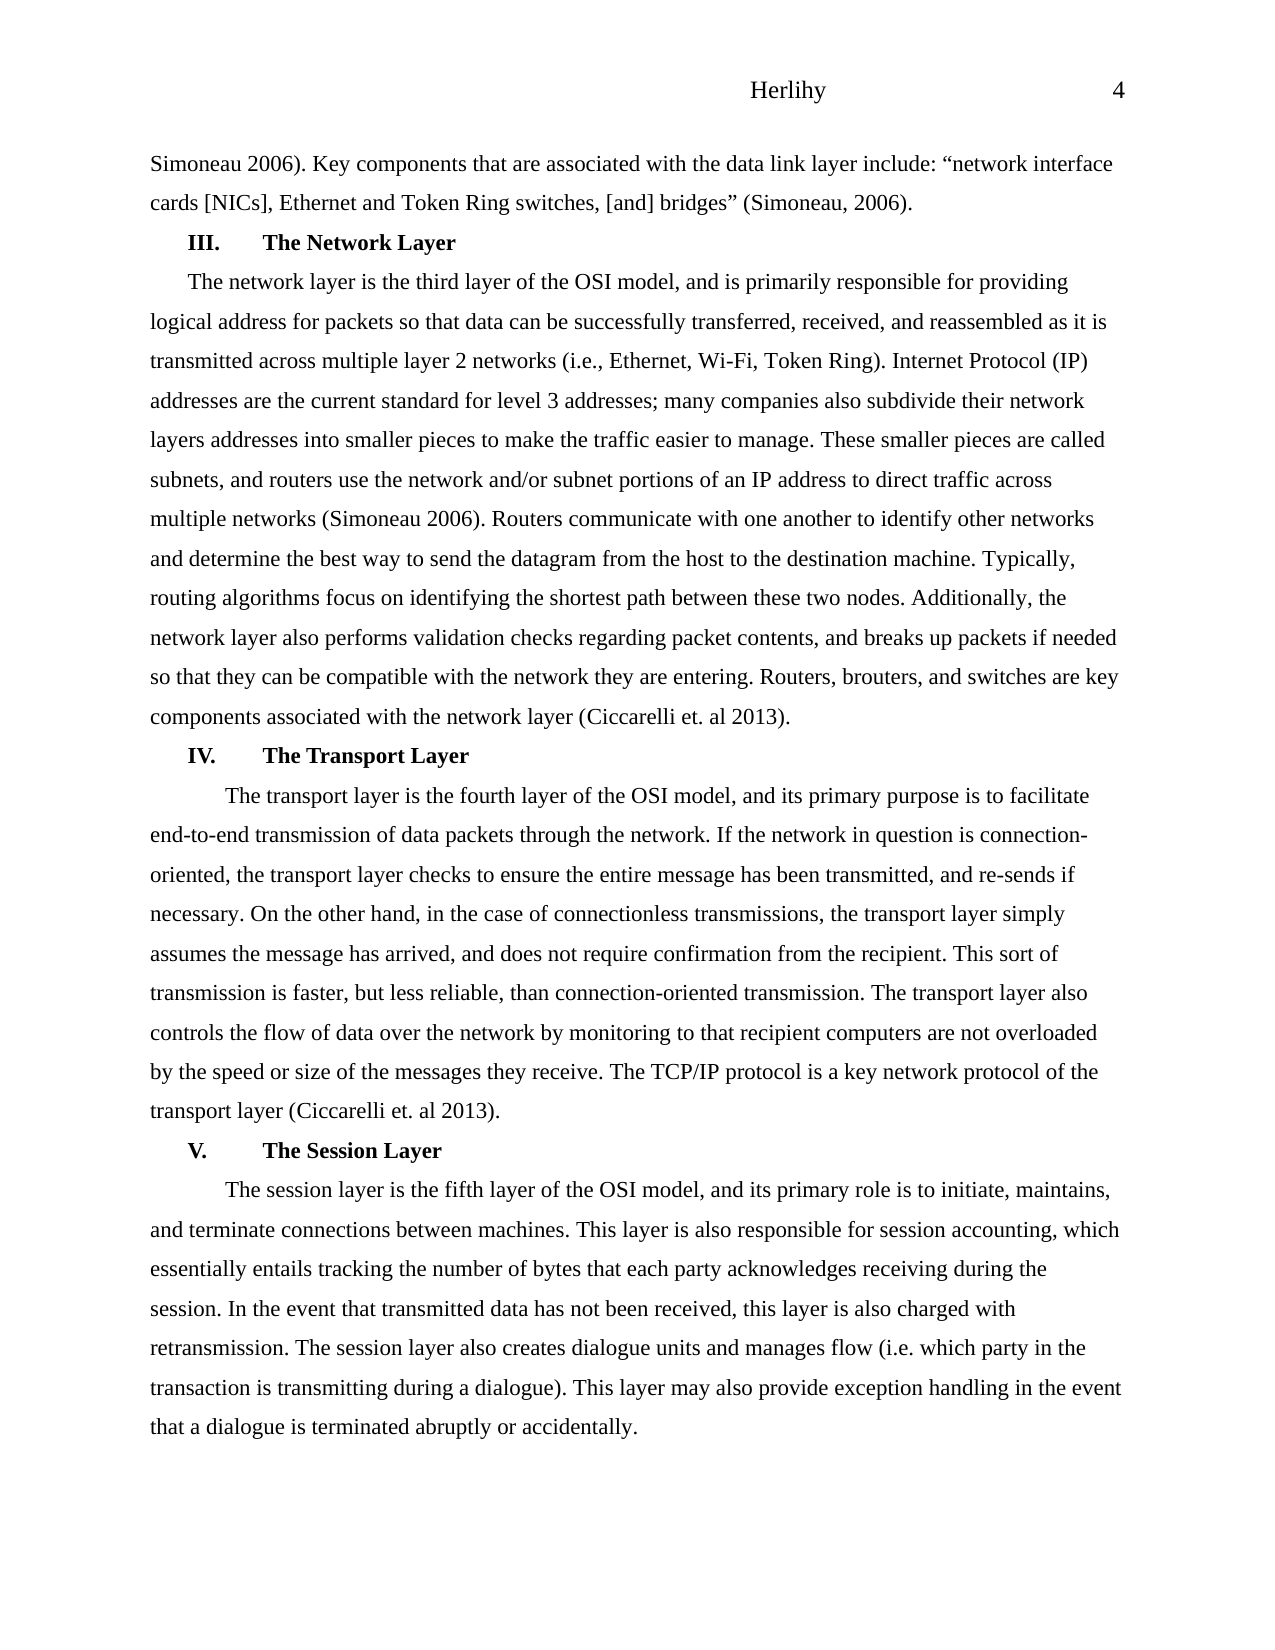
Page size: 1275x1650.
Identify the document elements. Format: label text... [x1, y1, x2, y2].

subtitle The Transport Layer [187, 742, 1125, 768]
subtitle The Network Layer [187, 229, 1125, 255]
text The transport layer is the fourth layer of the OSI model, and its primary purpose is to facilitate end-to-end transmission of data packets through the network. If the network in question is connection-oriented, the transport layer checks to ensure the entire message has been transmitted, and re-sends if necessary. On the other hand, in the case of connectionless transmissions, the transport layer simply assumes the message has arrived, and does not require confirmation from the recipient. This sort of transmission is faster, but less reliable, than connection-oriented transmission. The transport layer also controls the flow of data over the network by monitoring to that recipient computers are not overloaded by the speed or size of the messages they receive. The TCP/IP protocol is a key network protocol of the transport layer (Ciccarelli et. al 2013). [150, 782, 1125, 1124]
subtitle The Session Layer [187, 1137, 1125, 1163]
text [150, 150, 1125, 216]
text The session layer is the fifth layer of the OSI model, and its primary role is to initiate, maintains, and terminate connections between machines. This layer is also responsible for session accounting, which essentially entails tracking the number of bytes that each party acknowledges receiving during the session. In the event that transmitted data has not been received, this layer is also charged with retransmission. The session layer also creates dialogue units and manages flow (i.e. which party in the transaction is transmitting during a dialogue). This layer may also provide exception handling in the event that a dialogue is terminated abruptly or accidentally. [150, 1176, 1125, 1440]
text The network layer is the third layer of the OSI model, and is primarily responsible for providing logical address for packets so that data can be successfully transferred, received, and reassembled as it is transmitted across multiple layer 2 networks (i.e., Ethernet, Wi-Fi, Token Ring). Internet Protocol (IP) addresses are the current standard for level 3 addresses; many companies also subdivide their network layers addresses into smaller pieces to make the traffic easier to manage. These smaller pieces are called subnets, and routers use the network and/or subnet portions of an IP address to direct traffic across multiple networks (Simoneau 2006). Routers communicate with one another to identify other networks and determine the best way to send the datagram from the host to the destination machine. Typically, routing algorithms focus on identifying the shortest path between these two nodes. Additionally, the network layer also performs validation checks regarding packet contents, and breaks up packets if needed so that they can be compatible with the network they are entering. Routers, brouters, and switches are key components associated with the network layer (Ciccarelli et. al 2013). [150, 268, 1125, 729]
